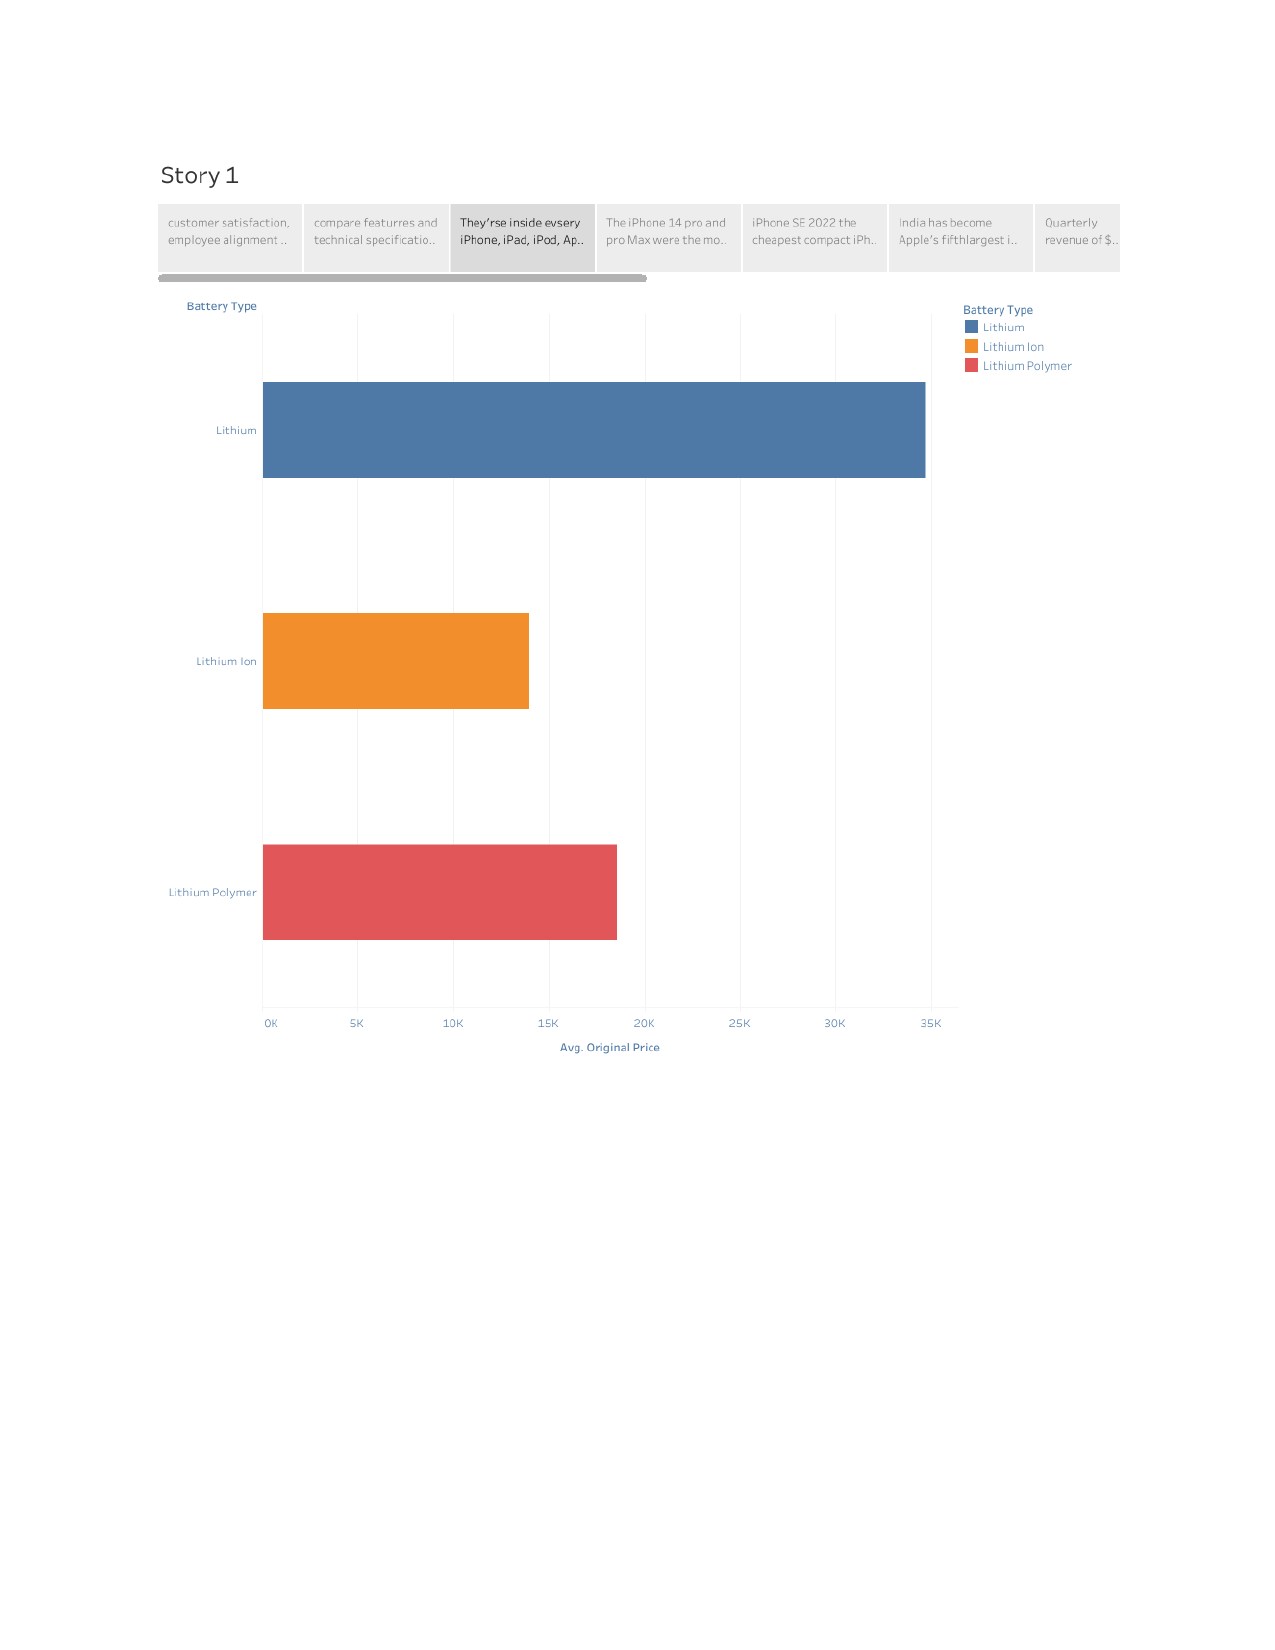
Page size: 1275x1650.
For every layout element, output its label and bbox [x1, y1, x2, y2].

picture [150, 150, 1125, 1076]
